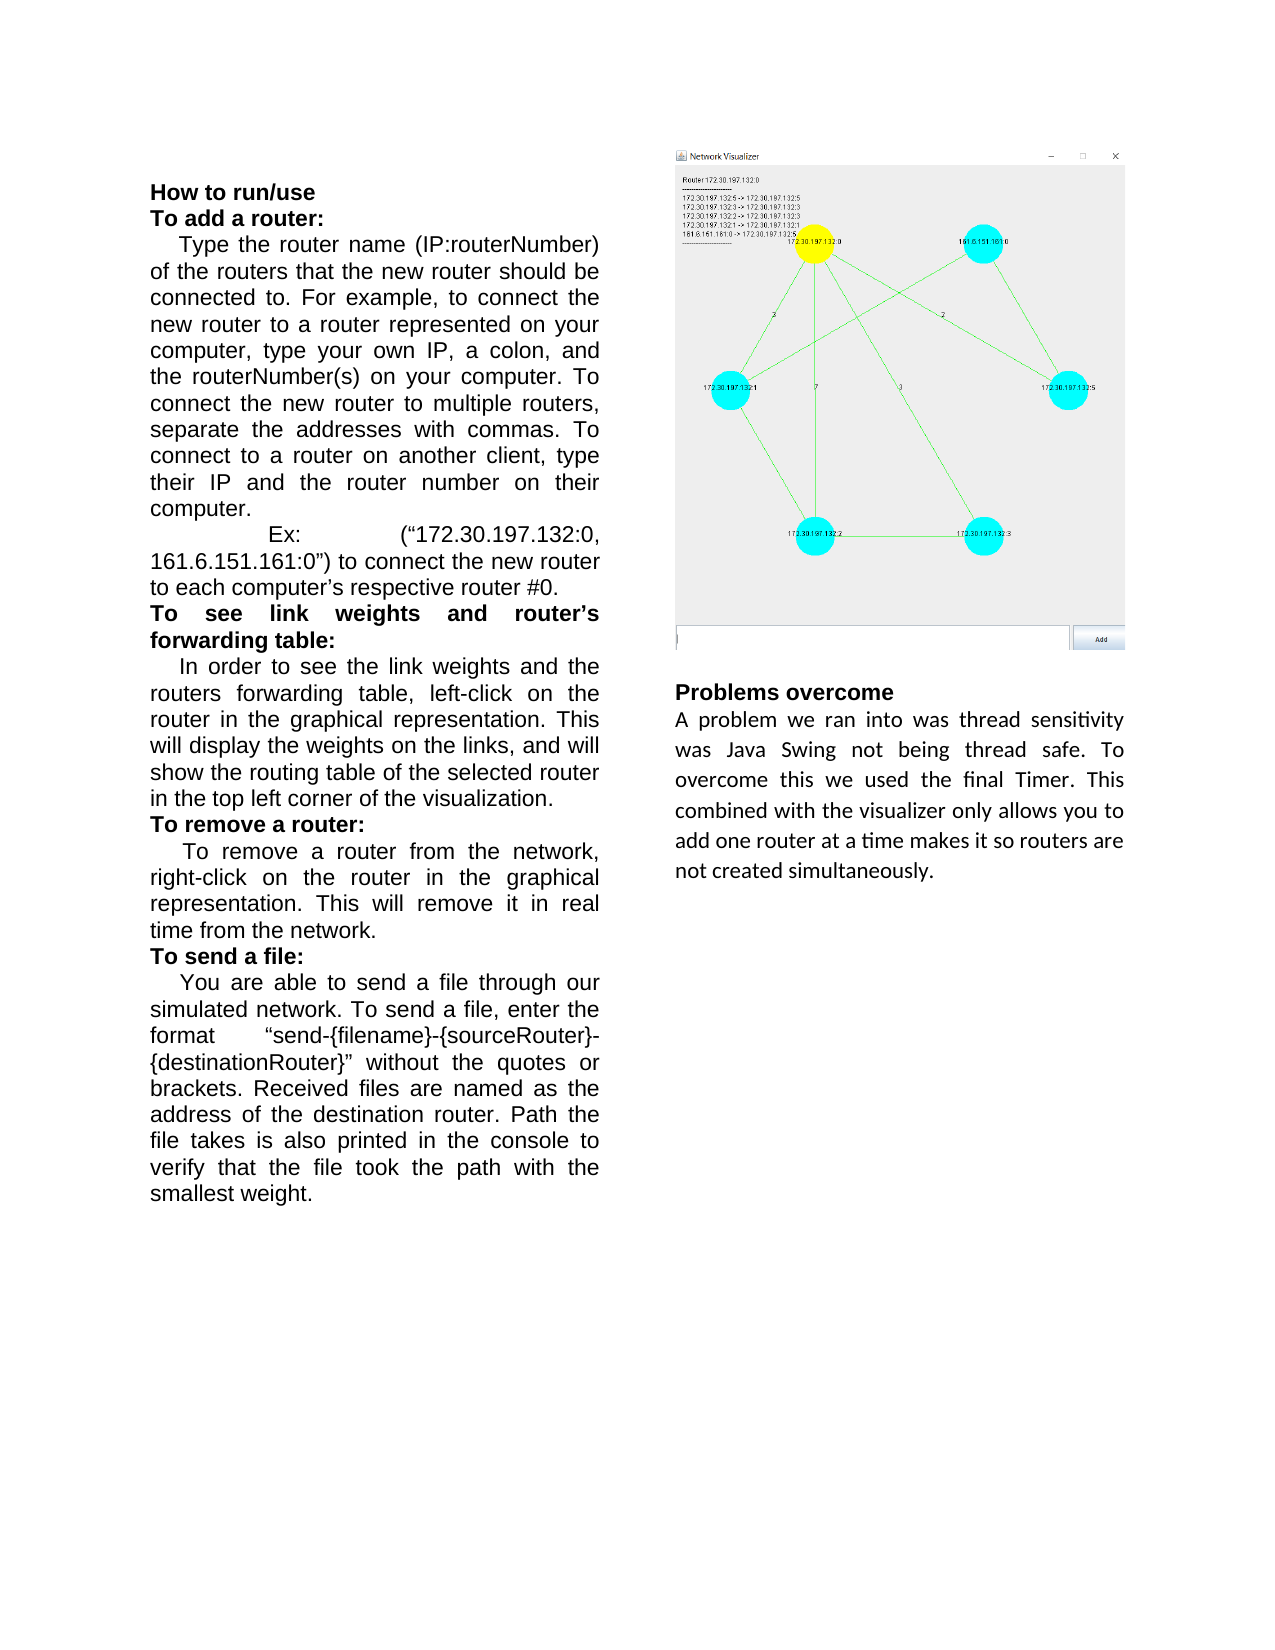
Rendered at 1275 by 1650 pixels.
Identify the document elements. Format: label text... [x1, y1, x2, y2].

text You are able to send a file through our simulated network. To send a file, enter the format “send-{filename}-{sourceRouter}-{destinationRouter}” without the quotes or brackets. Received files are named as the address of the destination router. Path the file takes is also printed in the console to verify that the file took the path with the smallest weight. [150, 969, 600, 1207]
text Problems overcome [675, 679, 1125, 705]
text To add a router: [150, 205, 600, 231]
text To remove a router from the network, right-click on the router in the graphical representation. This will remove it in real time from the network. [150, 838, 600, 943]
text In order to see the link weights and the routers forwarding table, left-click on the router in the graphical representation. This will display the weights on the links, and will show the routing table of the selected router in the top left corner of the visualization. [150, 653, 600, 811]
text To see link weights and router’s forwarding table: [150, 600, 600, 653]
text To send a file: [150, 943, 600, 969]
picture [675, 150, 1125, 650]
text Type the router name (IP:routerNumber) of the routers that the new router should be connected to. For example, to connect the new router to a router represented on your computer, type your own IP, a colon, and the routerNumber(s) on your computer. To connect the new router to multiple routers, separate the addresses with commas. To connect to a router on another client, type their IP and the router number on their computer. [150, 231, 600, 521]
text To remove a router: [150, 811, 600, 838]
text How to run/use [150, 179, 600, 205]
text A problem we ran into was thread sensitivity was Java Swing not being thread safe. To overcome this we used the final Timer. This combined with the visualizer only allows you to add one router at a time makes it so routers are not created simultaneously. [675, 705, 1125, 884]
text Ex: (“172.30.197.132:0, 161.6.151.161:0”) to connect the new router to each computer’s respective router #0. [150, 521, 600, 600]
